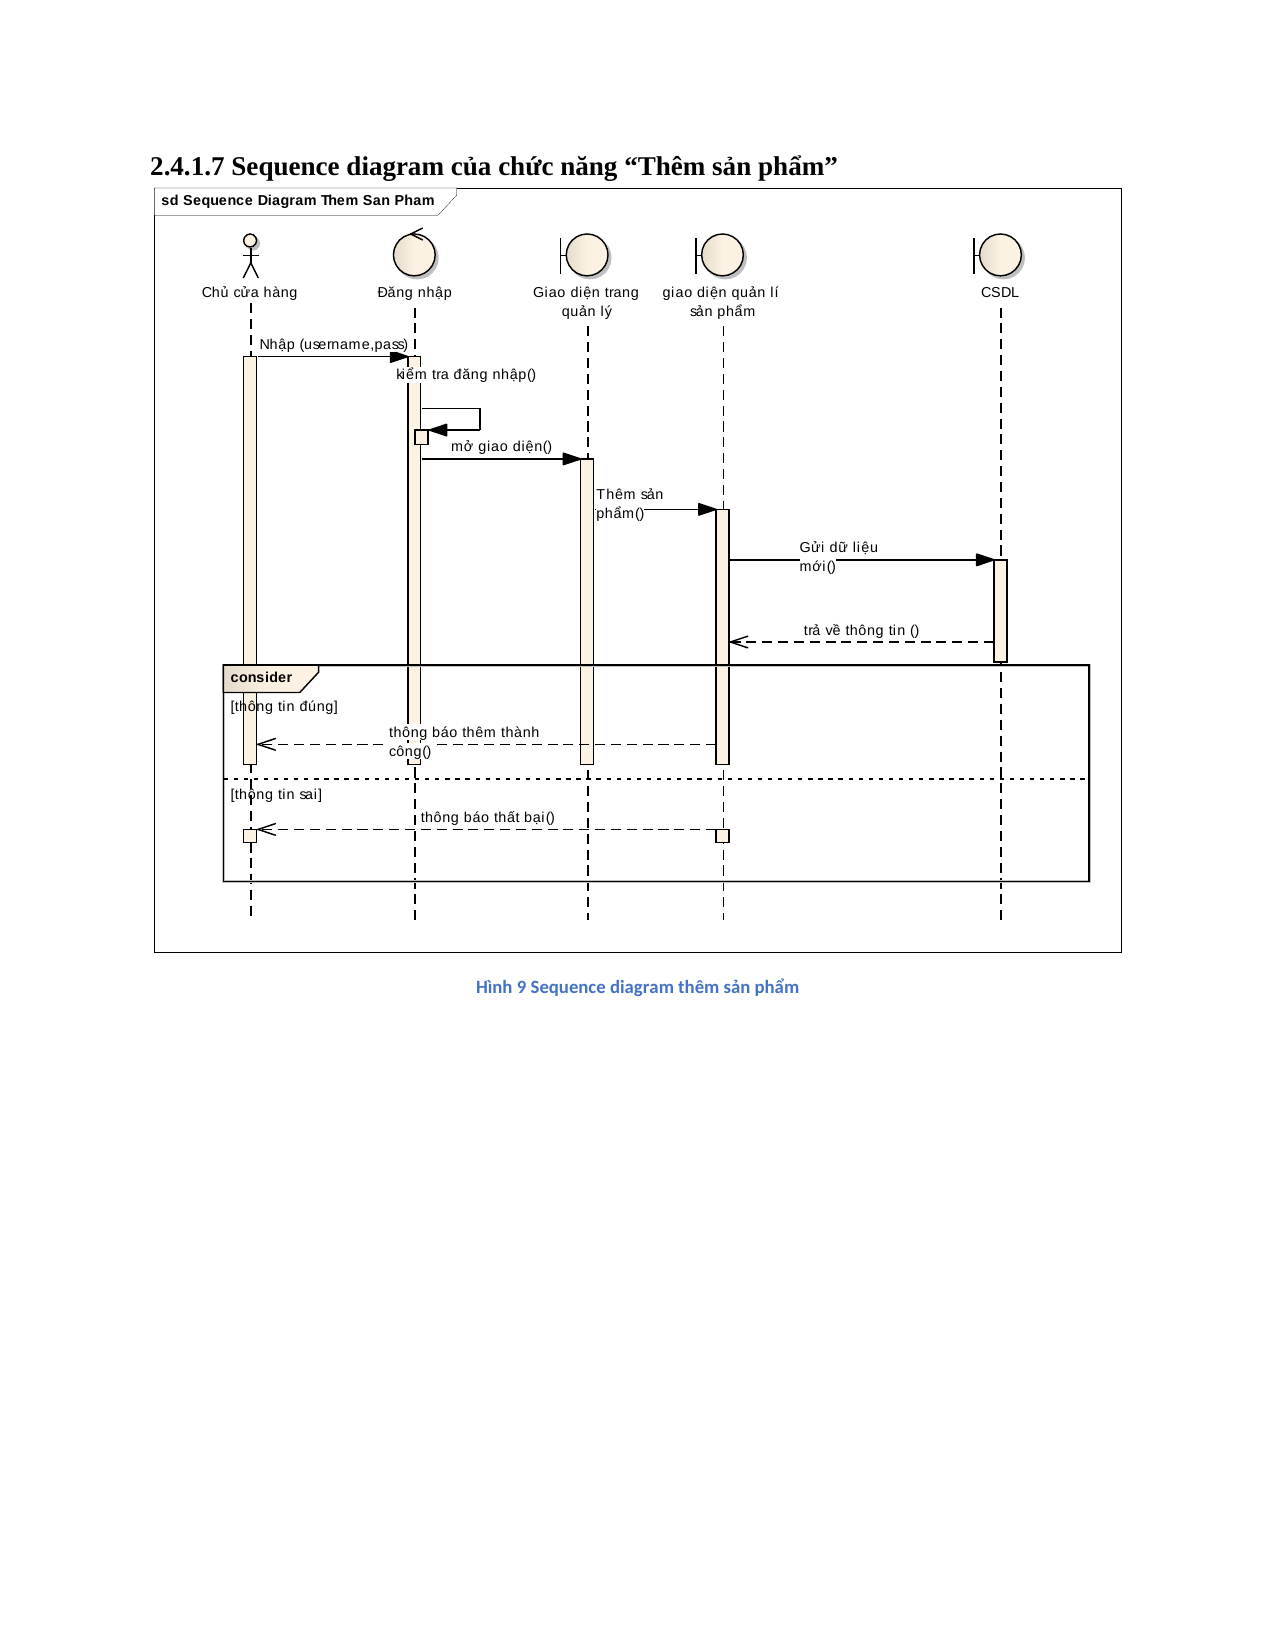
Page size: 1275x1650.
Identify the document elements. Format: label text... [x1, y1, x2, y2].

subtitle Sequence diagram của chức năng “Thêm sản phẩm” [150, 150, 1125, 181]
